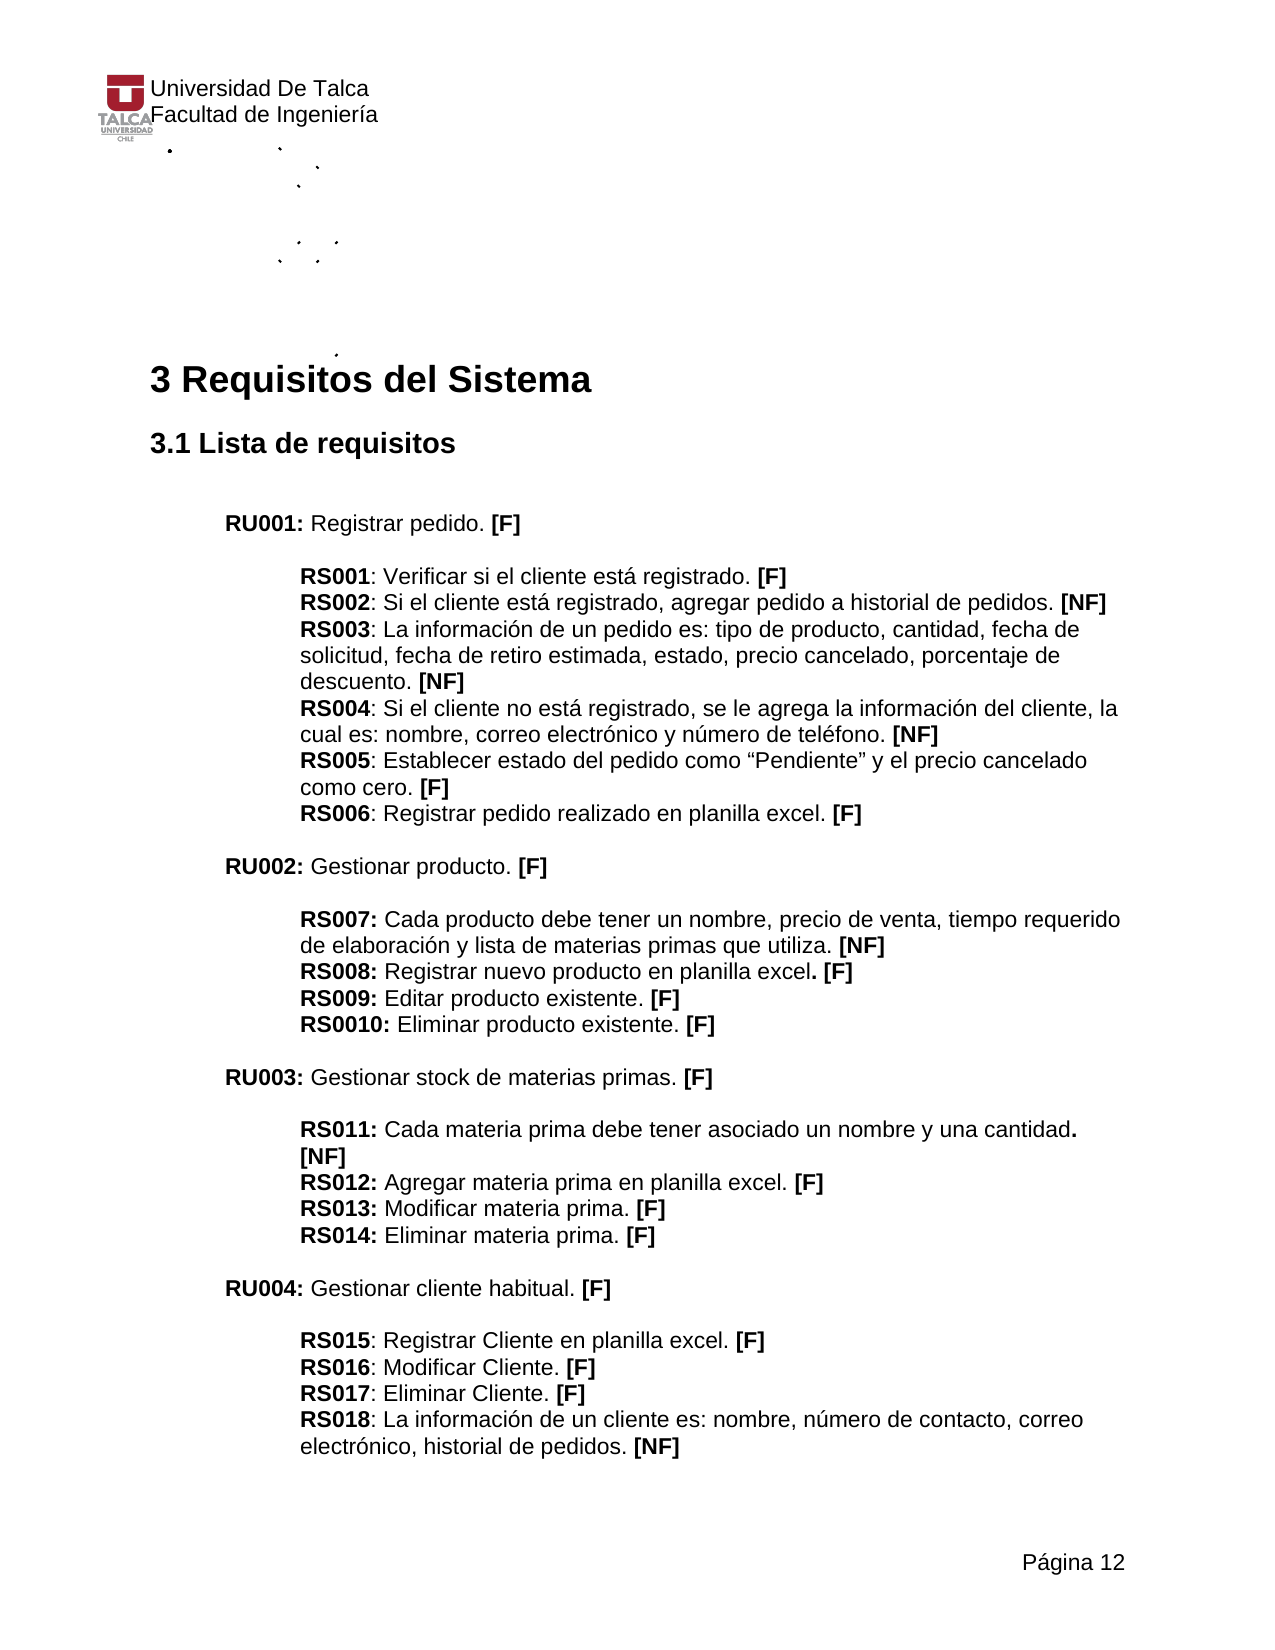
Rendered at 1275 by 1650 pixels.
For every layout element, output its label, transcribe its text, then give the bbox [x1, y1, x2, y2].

text RU001: Registrar pedido. [F] [225, 510, 1125, 537]
text RS008: Registrar nuevo producto en planilla excel. [F] [300, 958, 1125, 984]
text RU003: Gestionar stock de materias primas. [F] [225, 1064, 1125, 1090]
text RS004: Si el cliente no está registrado, se le agrega la información del cliente, la cual es: nombre, correo electrónico y número de teléfono. [NF] [300, 695, 1125, 747]
text RS003: La información de un pedido es: tipo de producto, cantidad, fecha de solicitud, fecha de retiro estimada, estado, precio cancelado, porcentaje de descuento. [NF] [300, 616, 1125, 695]
text RS009: Editar producto existente. [F] [225, 984, 1125, 1011]
text RS001: Verificar si el cliente está registrado. [F] [225, 563, 1125, 589]
subtitle 3 Requisitos del Sistema [150, 150, 1125, 401]
text RS005: Establecer estado del pedido como “Pendiente” y el precio cancelado como cero. [F] [300, 747, 1125, 800]
text RS0010: Eliminar producto existente. [F] [225, 1011, 1125, 1037]
subtitle 3.1 Lista de requisitos [150, 426, 1125, 459]
text RS013: Modificar materia prima. [F] [225, 1195, 1125, 1222]
text RU002: Gestionar producto. [F] [225, 853, 1125, 879]
text RS011: Cada materia prima debe tener asociado un nombre y una cantidad. [NF] [300, 1116, 1125, 1169]
picture [83, 66, 168, 150]
text RS014: Eliminar materia prima. [F] [225, 1222, 1125, 1248]
text RU004: Gestionar cliente habitual. [F] [225, 1274, 1125, 1301]
text RS017: Eliminar Cliente. [F] [225, 1380, 1125, 1406]
text RS002: Si el cliente está registrado, agregar pedido a historial de pedidos. [NF] [300, 589, 1125, 616]
text RS006: Registrar pedido realizado en planilla excel. [F] [300, 800, 1125, 826]
text RS018: La información de un cliente es: nombre, número de contacto, correo electrónico, historial de pedidos. [NF] [300, 1406, 1125, 1459]
text RS016: Modificar Cliente. [F] [225, 1353, 1125, 1380]
text RS015: Registrar Cliente en planilla excel. [F] [225, 1327, 1125, 1353]
text RS012: Agregar materia prima en planilla excel. [F] [225, 1169, 1125, 1195]
text RS007: Cada producto debe tener un nombre, precio de venta, tiempo requerido de elaboración y lista de materias primas que utiliza. [NF] [300, 906, 1125, 958]
